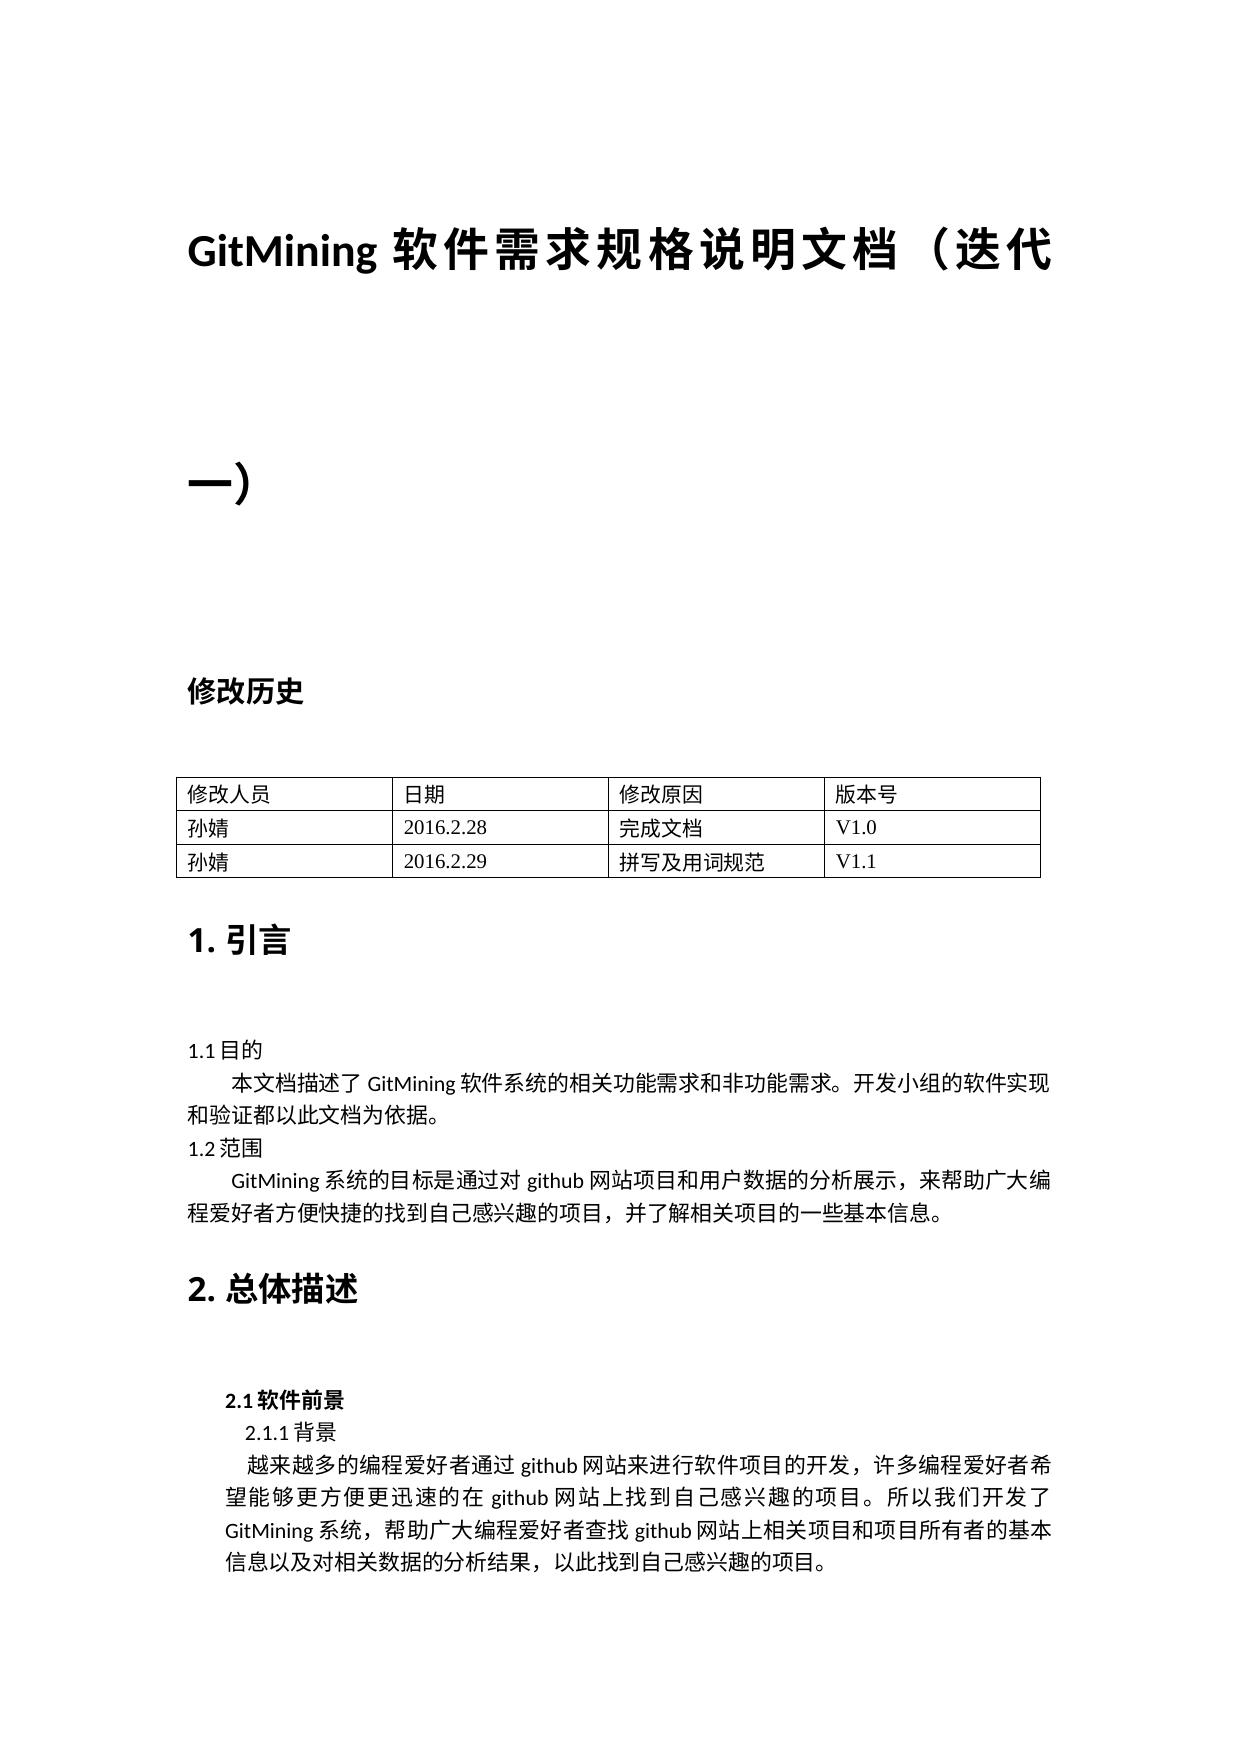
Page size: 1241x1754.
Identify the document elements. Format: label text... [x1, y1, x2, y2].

subtitle 总体描述 [187, 1255, 1053, 1320]
list 2.1.1背景 [225, 1415, 1053, 1447]
subtitle 修改历史 [187, 658, 1053, 723]
table_header 日期 [393, 778, 608, 810]
table_header 修改人员 [177, 778, 392, 810]
text 1.2范围 [187, 1130, 1053, 1163]
text GitMining系统的目标是通过对github 网站项目和用户数据的分析展示，来帮助广大编程爱好者方便快捷的找到自己感兴趣的项目，并了解相关项目的一些基本信息。 [187, 1163, 1053, 1228]
text 1.1目的 [187, 1033, 1053, 1065]
subtitle 引言 [187, 905, 1053, 970]
table_cell 完成文档 [609, 811, 824, 844]
text 本文档描述了GitMining软件系统的相关功能需求和非功能需求。开发小组的软件实现和验证都以此文档为依据。 [187, 1065, 1053, 1130]
list 2.1软件前景 [225, 1382, 1053, 1415]
table_cell 孙婧 [177, 811, 392, 844]
table_cell 2016.2.28 [393, 811, 608, 844]
table_cell 拼写及用词规范 [609, 845, 824, 877]
table_header 版本号 [825, 778, 1040, 810]
list 越来越多的编程爱好者通过github网站来进行软件项目的开发，许多编程爱好者希望能够更方便更迅速的在github网站上找到自己感兴趣的项目。所以我们开发了GitMining系统，帮助广大编程爱好者查找github网站上相关项目和项目所有者的基本信息以及对相关数据的分析结果，以此找到自己感兴趣的项目。 [225, 1447, 1053, 1577]
subtitle GitMining软件需求规格说明文档（迭代一） [187, 197, 1053, 530]
table_header 修改原因 [609, 778, 824, 810]
table_cell V1.1 [825, 845, 1040, 877]
table_cell 孙婧 [177, 845, 392, 877]
table_cell V1.0 [825, 811, 1040, 844]
table_cell 2016.2.29 [393, 845, 608, 877]
